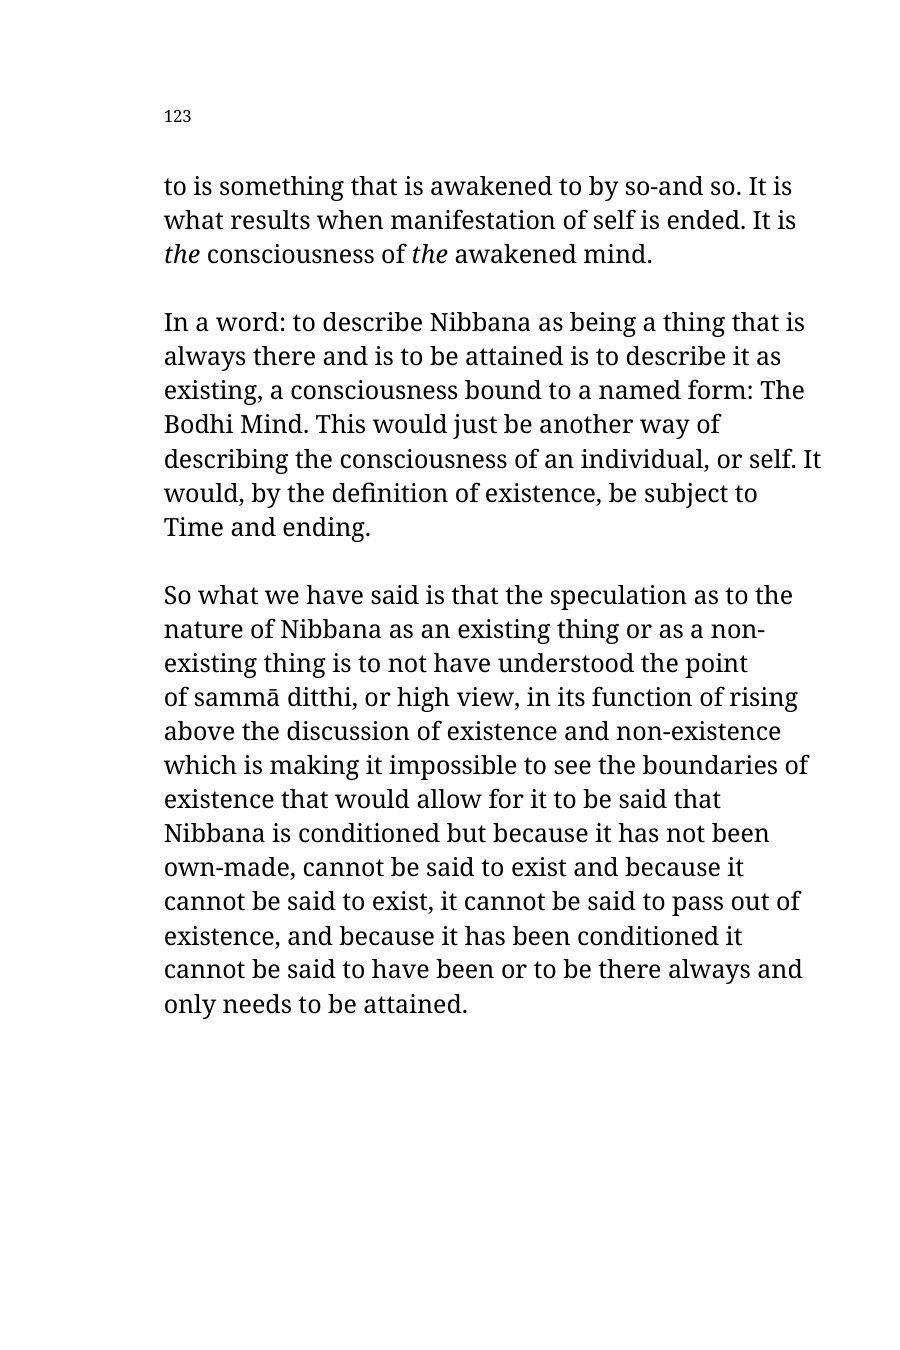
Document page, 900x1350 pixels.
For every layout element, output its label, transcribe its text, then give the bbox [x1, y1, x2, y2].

text So what we have said is that the speculation as to the nature of Nibbana as an existing thing or as a non-existing thing is to not have understood the point of sammā ditthi, or high view, in its function of rising above the discussion of existence and non-existence which is making it impossible to see the boundaries of existence that would allow for it to be said that Nibbana is conditioned but because it has not been own-made, cannot be said to exist and because it cannot be said to exist, it cannot be said to pass out of existence, and because it has been conditioned it cannot be said to have been or to be there always and only needs to be attained. [163, 577, 823, 1020]
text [163, 169, 823, 271]
text In a word: to describe Nibbana as being a thing that is always there and is to be attained is to describe it as existing, a consciousness bound to a named form: The Bodhi Mind. This would just be another way of describing the consciousness of an individual, or self. It would, by the definition of existence, be subject to Time and ending. [163, 305, 823, 543]
